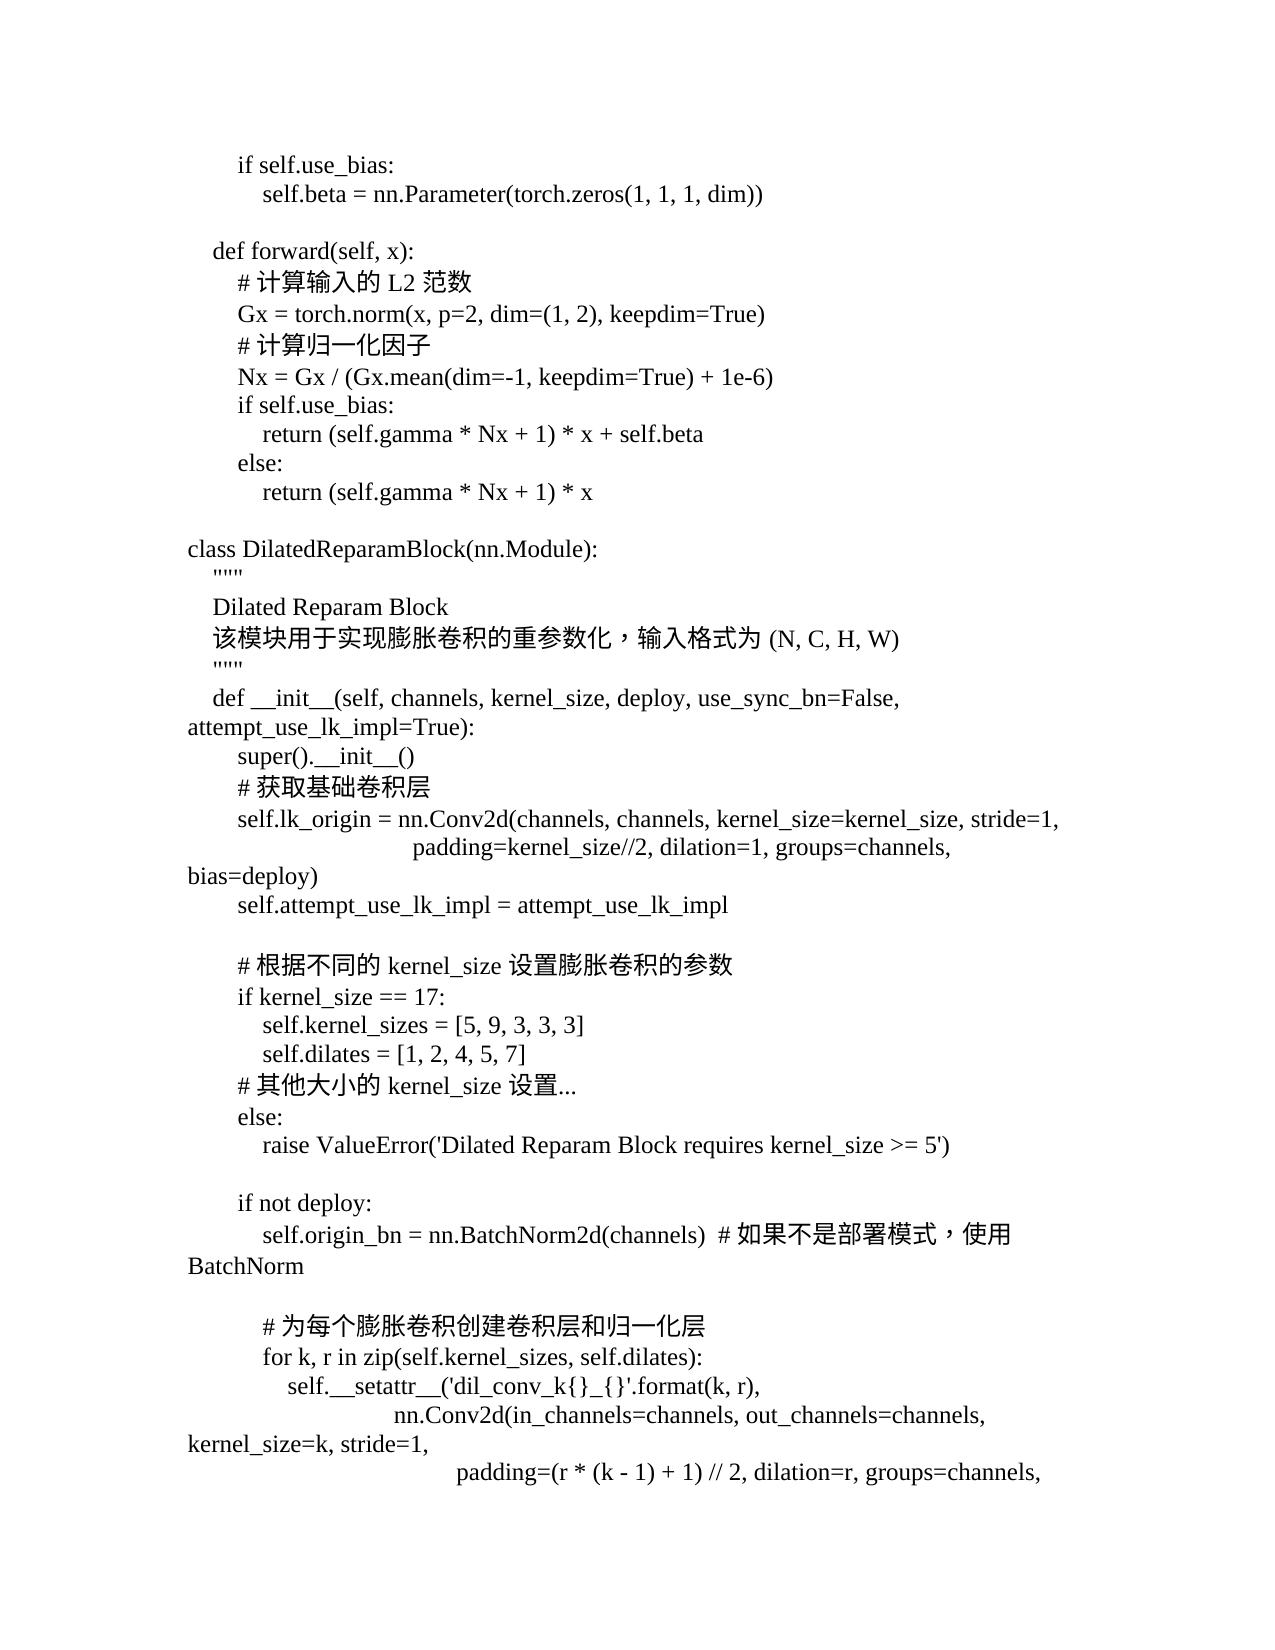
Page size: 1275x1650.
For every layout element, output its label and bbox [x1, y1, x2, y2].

text [187, 150, 1087, 1486]
